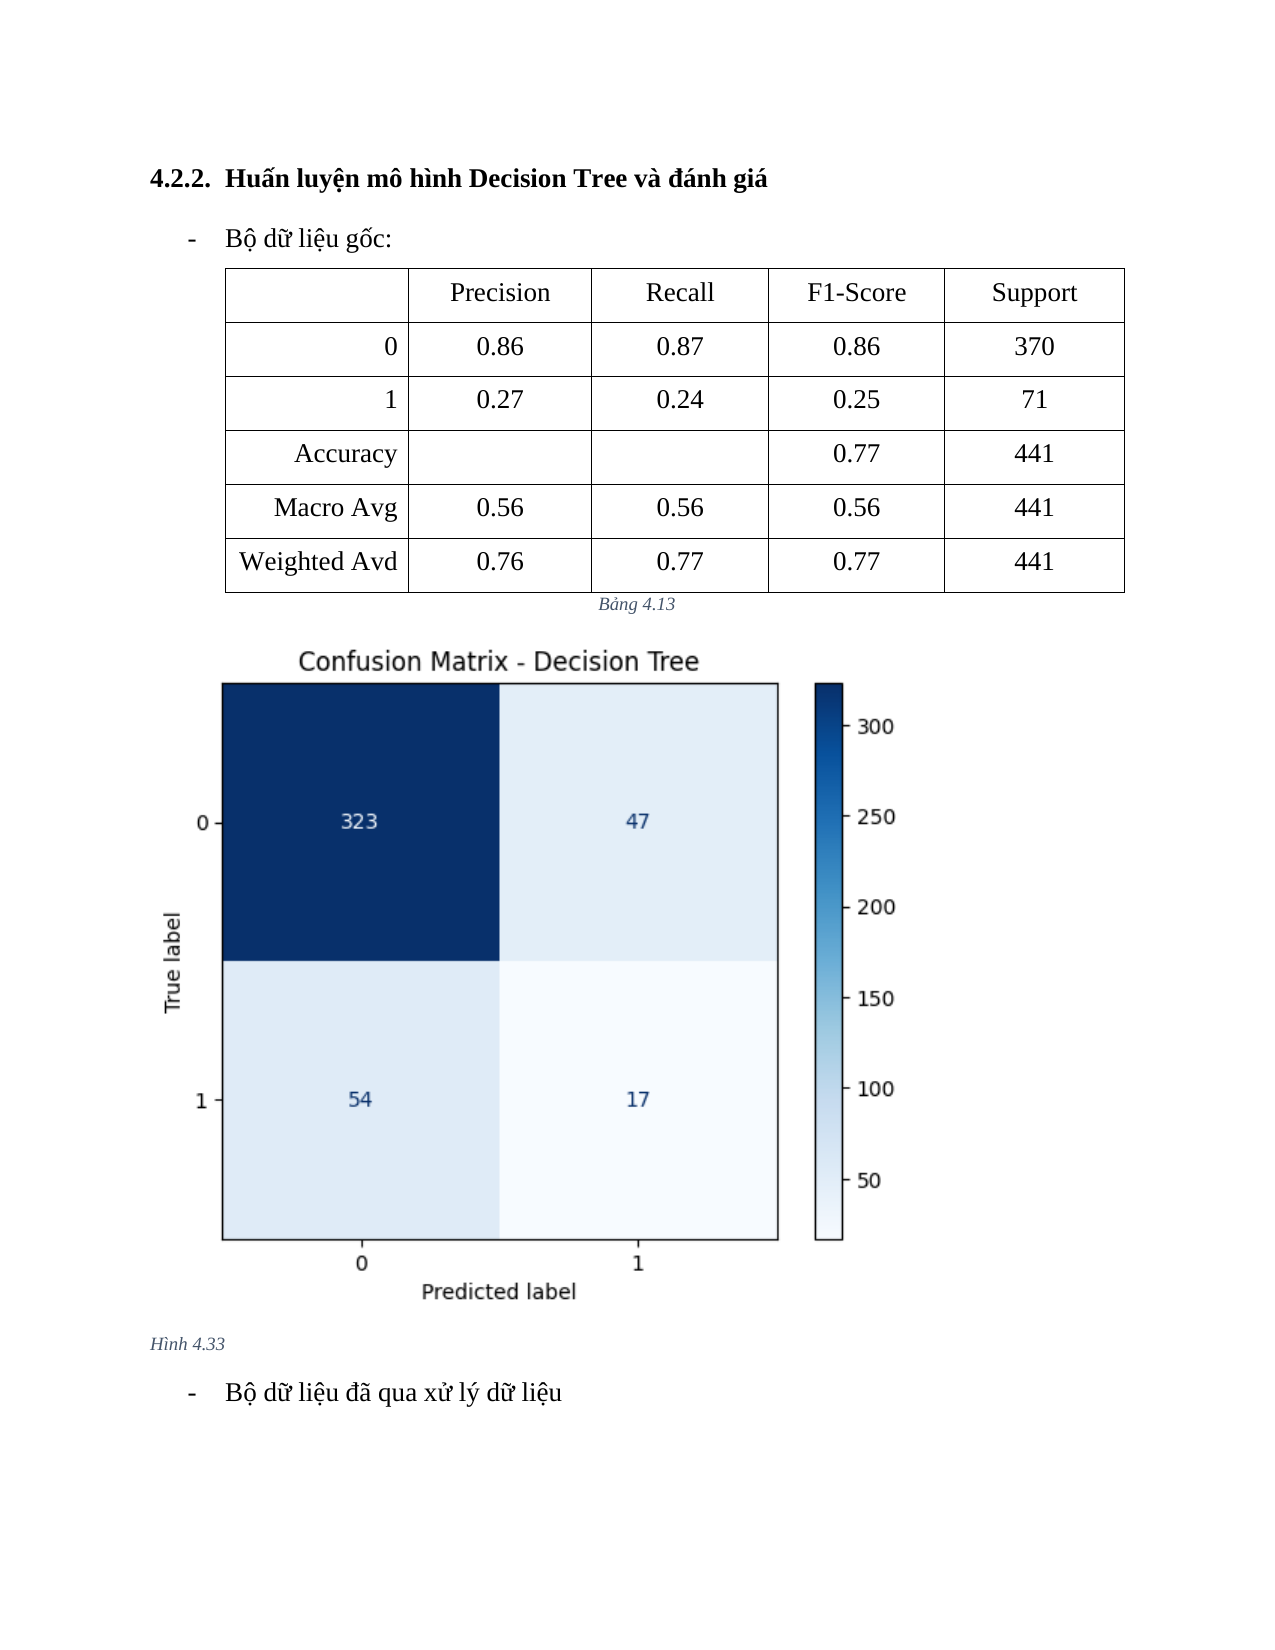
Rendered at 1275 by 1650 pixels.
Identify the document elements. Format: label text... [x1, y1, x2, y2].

table_cell 0.56 [592, 485, 768, 538]
table_cell 0.27 [409, 377, 591, 430]
table_cell 370 [945, 323, 1124, 376]
table_header Precision [409, 269, 591, 322]
table_cell 0.56 [769, 485, 944, 538]
table_cell 0.77 [592, 539, 768, 592]
subtitle Huấn luyện mô hình Decision Tree và đánh giá [150, 162, 1125, 194]
table_header [226, 269, 408, 322]
table_cell 0.56 [409, 485, 591, 538]
table_cell 0.87 [592, 323, 768, 376]
table_cell 0.77 [769, 539, 944, 592]
table_header Recall [592, 269, 768, 322]
table_cell 1 [226, 377, 408, 430]
table_cell Weighted Avd [226, 539, 408, 592]
table_cell 441 [945, 431, 1124, 484]
table_cell 0 [226, 323, 408, 376]
table_cell 0.86 [409, 323, 591, 376]
table_cell [592, 431, 768, 484]
table_cell 0.77 [769, 431, 944, 484]
list Bộ dữ liệu gốc: [187, 222, 1125, 253]
table_cell 71 [945, 377, 1124, 430]
table_cell 0.24 [592, 377, 768, 430]
table_cell 0.86 [769, 323, 944, 376]
table_cell 0.76 [409, 539, 591, 592]
table_header Support [945, 269, 1124, 322]
table_cell 441 [945, 539, 1124, 592]
table_cell [409, 431, 591, 484]
picture [150, 635, 911, 1319]
list Bộ dữ liệu đã qua xử lý dữ liệu [187, 1376, 1125, 1407]
table_cell Accuracy [226, 431, 408, 484]
table_cell Macro Avg [226, 485, 408, 538]
table_header F1-Score [769, 269, 944, 322]
table_cell 441 [945, 485, 1124, 538]
table_cell 0.25 [769, 377, 944, 430]
